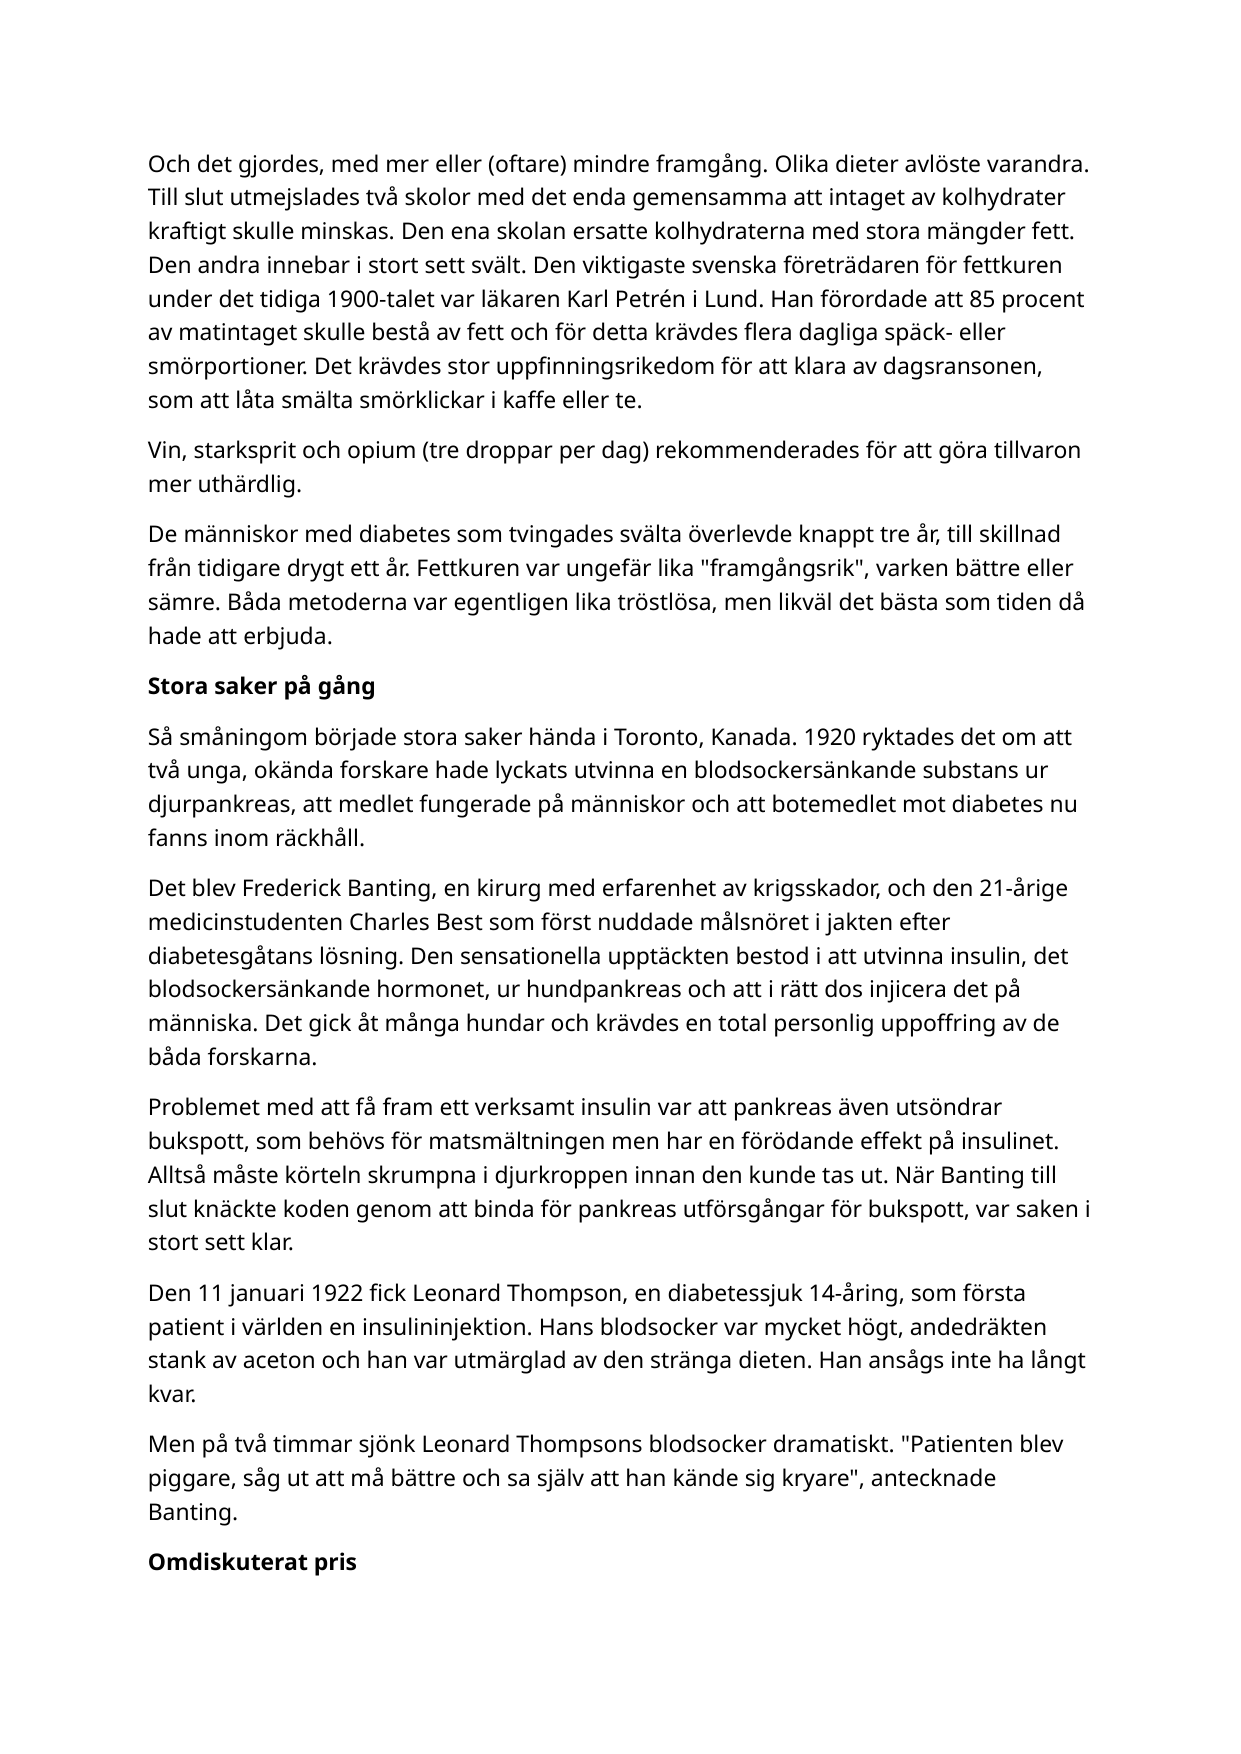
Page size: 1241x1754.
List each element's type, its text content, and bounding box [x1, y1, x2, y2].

text De människor med diabetes som tvingades svälta överlevde knappt tre år, till skillnad från tidigare drygt ett år. Fettkuren var ungefär lika "framgångsrik", varken bättre eller sämre. Båda metoderna var egentligen lika tröstlösa, men likväl det bästa som tiden då hade att erbjuda. [148, 518, 1093, 651]
text Den 11 januari 1922 fick Leonard Thompson, en diabetessjuk 14-åring, som första patient i världen en insulininjektion. Hans blodsocker var mycket högt, andedräkten stank av aceton och han var utmärglad av den stränga dieten. Han ansågs inte ha långt kvar. [148, 1277, 1093, 1409]
text Det blev Frederick Banting, en kirurg med erfarenhet av krigsskador, och den 21-årige medicinstudenten Charles Best som först nuddade målsnöret i jakten efter diabetesgåtans lösning. Den sensationella upptäckten bestod i att utvinna insulin, det blodsockersänkande hormonet, ur hundpankreas och att i rätt dos injicera det på människa. Det gick åt många hundar och krävdes en total personlig uppoffring av de båda forskarna. [148, 872, 1093, 1072]
text Och det gjordes, med mer eller (oftare) mindre framgång. Olika dieter avlöste varandra. Till slut utmejslades två skolor med det enda gemensamma att intaget av kolhydrater kraftigt skulle minskas. Den ena skolan ersatte kolhydraterna med stora mängder fett. Den andra innebar i stort sett svält. Den viktigaste svenska företrädaren för fettkuren under det tidiga 1900-talet var läkaren Karl Petrén i Lund. Han förordade att 85 procent av matintaget skulle bestå av fett och för detta krävdes flera dagliga späck- eller smörportioner. Det krävdes stor uppfinningsrikedom för att klara av dagsransonen, som att låta smälta smörklickar i kaffe eller te. [148, 148, 1093, 415]
text Men på två timmar sjönk Leonard Thompsons blodsocker dramatiskt. "Patienten blev piggare, såg ut att må bättre och sa själv att han kände sig kryare", antecknade Banting. [148, 1428, 1093, 1527]
text Stora saker på gång [148, 670, 1093, 701]
text Vin, starksprit och opium (tre droppar per dag) rekommenderades för att göra tillvaron mer uthärdlig. [148, 434, 1093, 499]
text Omdiskuterat pris [148, 1546, 1093, 1578]
text Problemet med att få fram ett verksamt insulin var att pankreas även utsöndrar bukspott, som behövs för matsmältningen men har en förödande effekt på insulinet. Alltså måste körteln skrumpna i djurkroppen innan den kunde tas ut. När Banting till slut knäckte koden genom att binda för pankreas utförsgångar för bukspott, var saken i stort sett klar. [148, 1091, 1093, 1258]
text Så småningom började stora saker hända i Toronto, Kanada. 1920 ryktades det om att två unga, okända forskare hade lyckats utvinna en blodsockersänkande substans ur djurpankreas, att medlet fungerade på människor och att botemedlet mot diabetes nu fanns inom räckhåll. [148, 721, 1093, 853]
